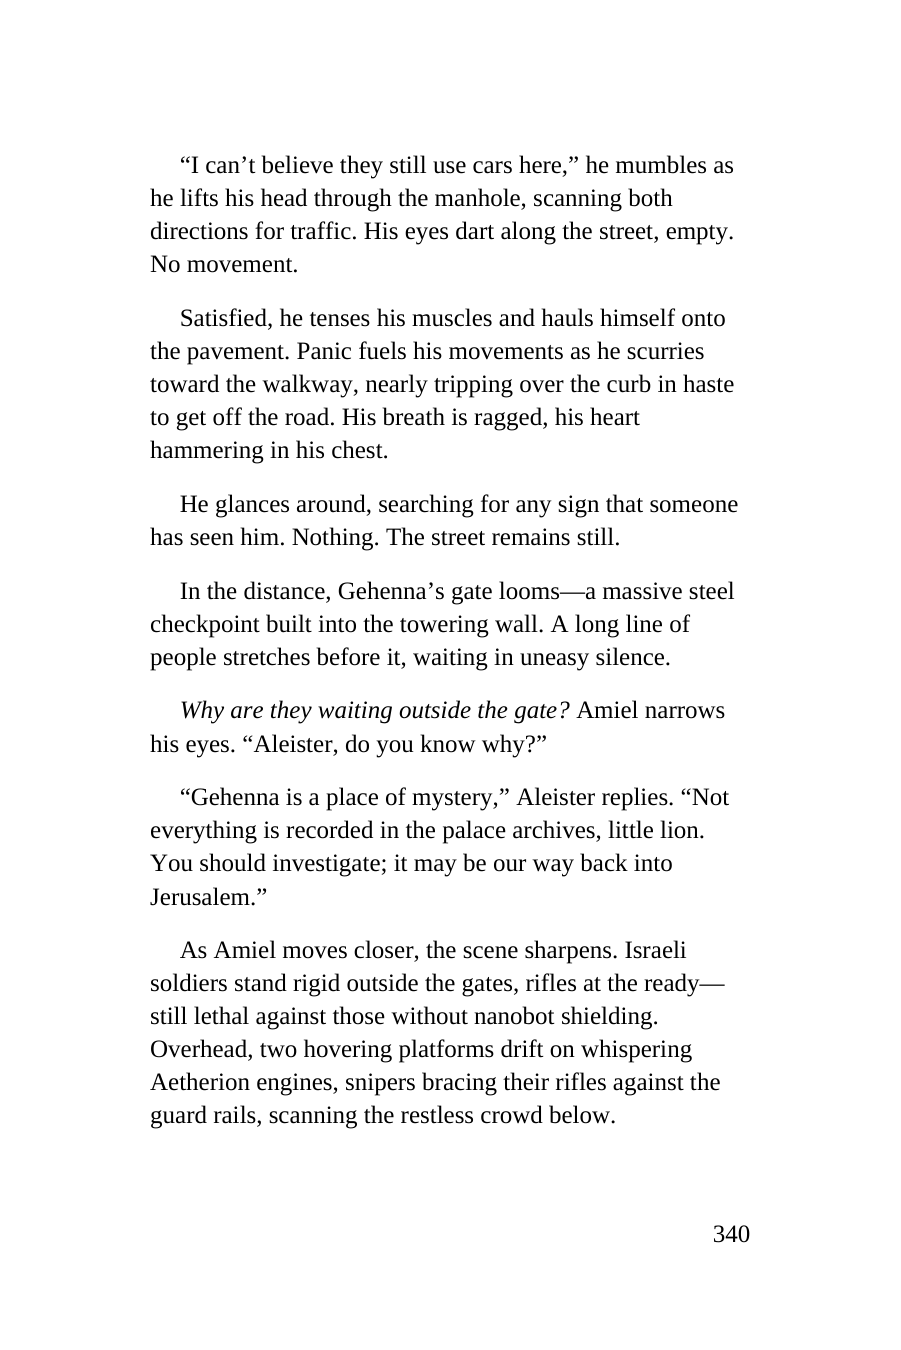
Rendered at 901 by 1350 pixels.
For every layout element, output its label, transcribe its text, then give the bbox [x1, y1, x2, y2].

text Why are they waiting outside the gate? Amiel narrows his eyes. “Aleister, do you know why?” [150, 696, 750, 757]
text As Amiel moves closer, the scene sharpens. Israeli soldiers stand rigid outside the gates, rifles at the ready—still lethal against those without nanobot shielding. Overhead, two hovering platforms drift on whispering Aetherion engines, snipers bracing their rifles against the guard rails, scanning the restless crowd below. [150, 935, 750, 1129]
text “Gehenna is a place of mystery,” Aleister replies. “Not everything is recorded in the palace archives, little lion. You should investigate; it may be our way back into Jerusalem.” [150, 782, 750, 910]
text Satisfied, he tenses his muscles and hauls himself onto the pavement. Panic fuels his movements as he scurries toward the walkway, nearly tripping over the curb in haste to get off the road. His breath is ragged, his heart hammering in his chest. [150, 303, 750, 464]
text “I can’t believe they still use cars here,” he mumbles as he lifts his head through the manhole, scanning both directions for traffic. His eyes dart along the street, empty. No movement. [150, 150, 750, 278]
text He glances around, searching for any sign that someone has seen him. Nothing. The street remains still. [150, 489, 750, 551]
text In the distance, Gehenna’s gate looms—a massive steel checkpoint built into the towering wall. A long line of people stretches before it, waiting in uneasy silence. [150, 576, 750, 671]
